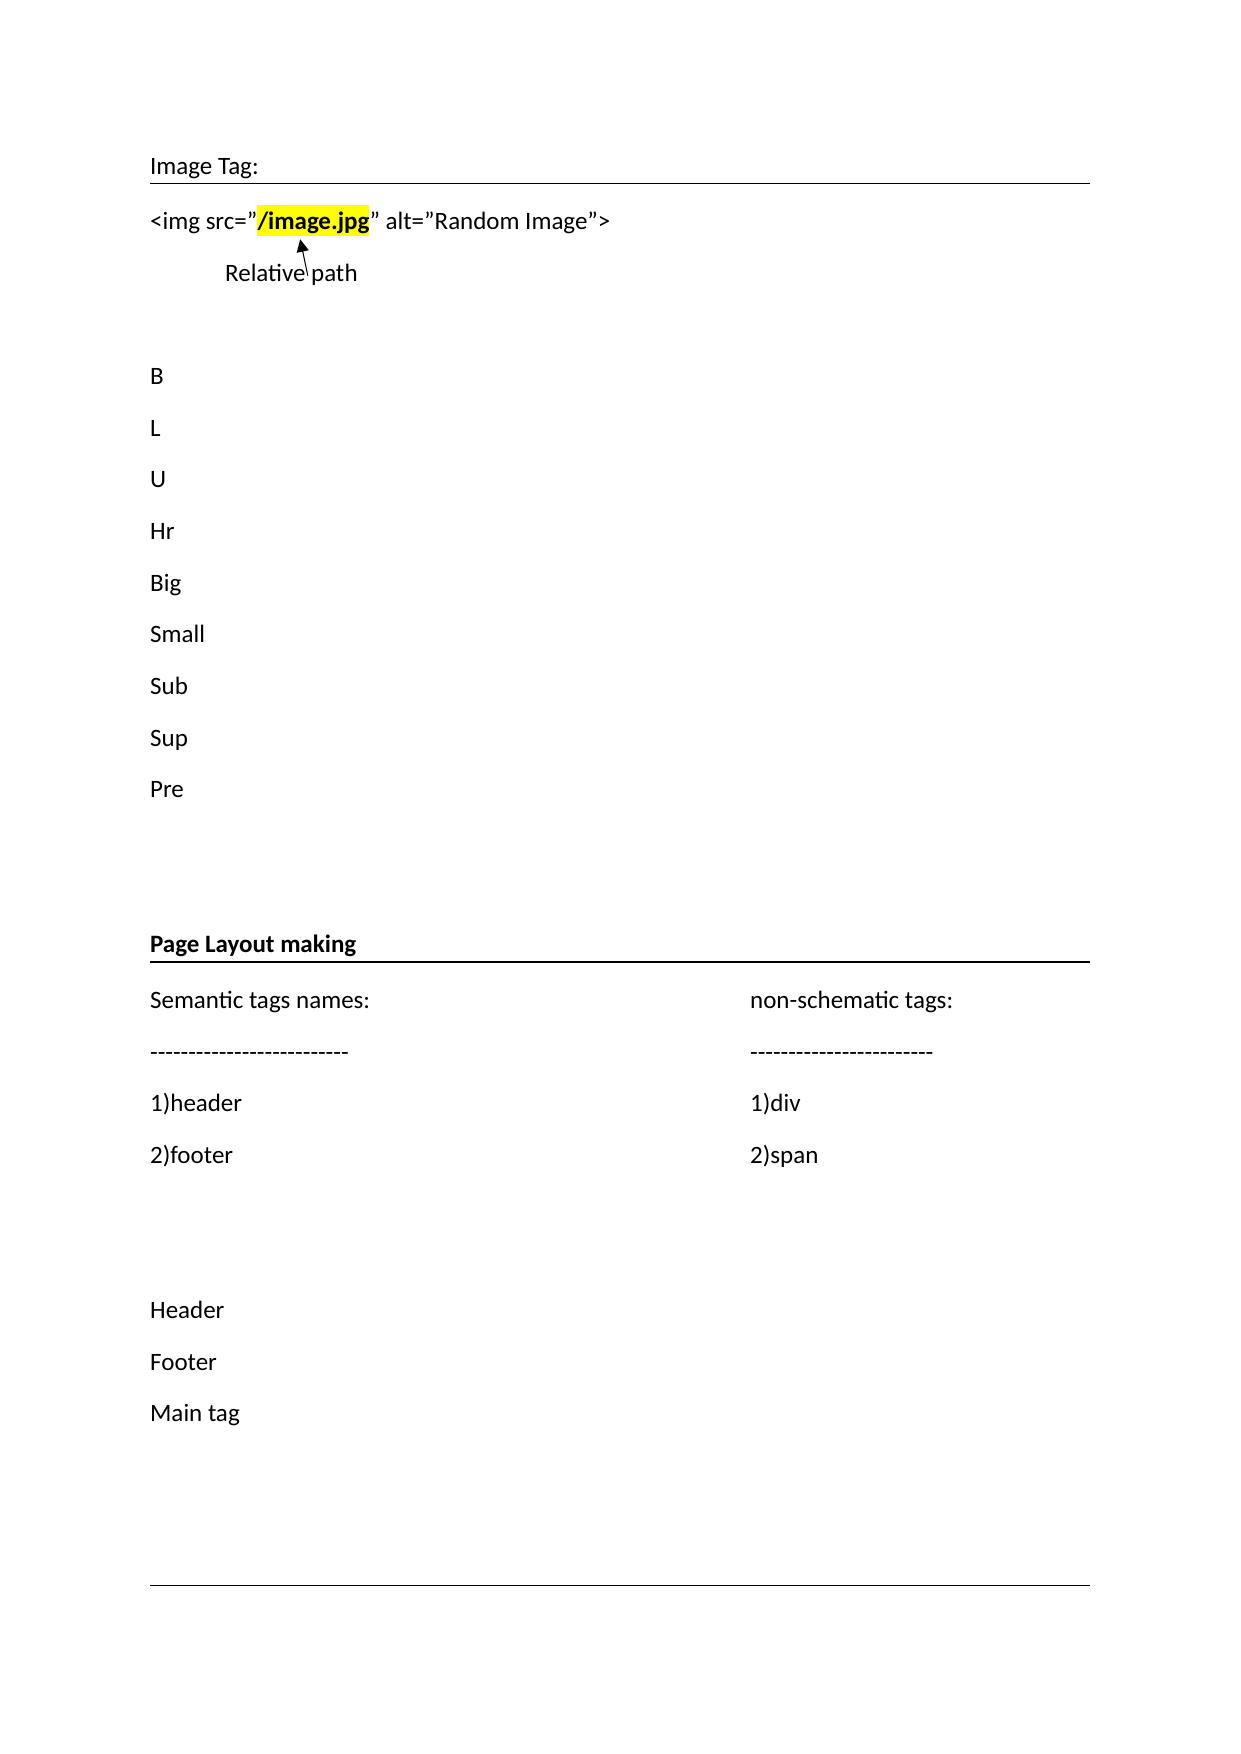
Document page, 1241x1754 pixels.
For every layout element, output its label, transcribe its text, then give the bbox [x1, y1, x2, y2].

text Pre [150, 774, 1090, 804]
text Hr [150, 515, 1090, 546]
text Footer [150, 1346, 1090, 1376]
text L [150, 412, 1090, 442]
text <img src=”/image.jpg” alt=”Random Image”> [369, 205, 1090, 236]
text Header [150, 1294, 1090, 1324]
text B [150, 360, 1090, 391]
text 2)footer 2)span [150, 1139, 1090, 1169]
text Sub [150, 670, 1090, 701]
text Main tag [150, 1397, 1090, 1428]
text Semantic tags names: non-schematic tags: [150, 984, 1090, 1014]
text Page Layout making [150, 929, 1090, 961]
text Relative path [150, 257, 1090, 287]
text -------------------------- ------------------------ [150, 1036, 1090, 1066]
text Sup [150, 722, 1090, 752]
text Image Tag: [150, 150, 1090, 183]
text <img src=”/image.jpg” alt=”Random Image”> [150, 205, 257, 236]
text Big [150, 567, 1090, 597]
text 1)header 1)div [150, 1087, 1090, 1118]
text Small [150, 619, 1090, 649]
text U [150, 464, 1090, 494]
